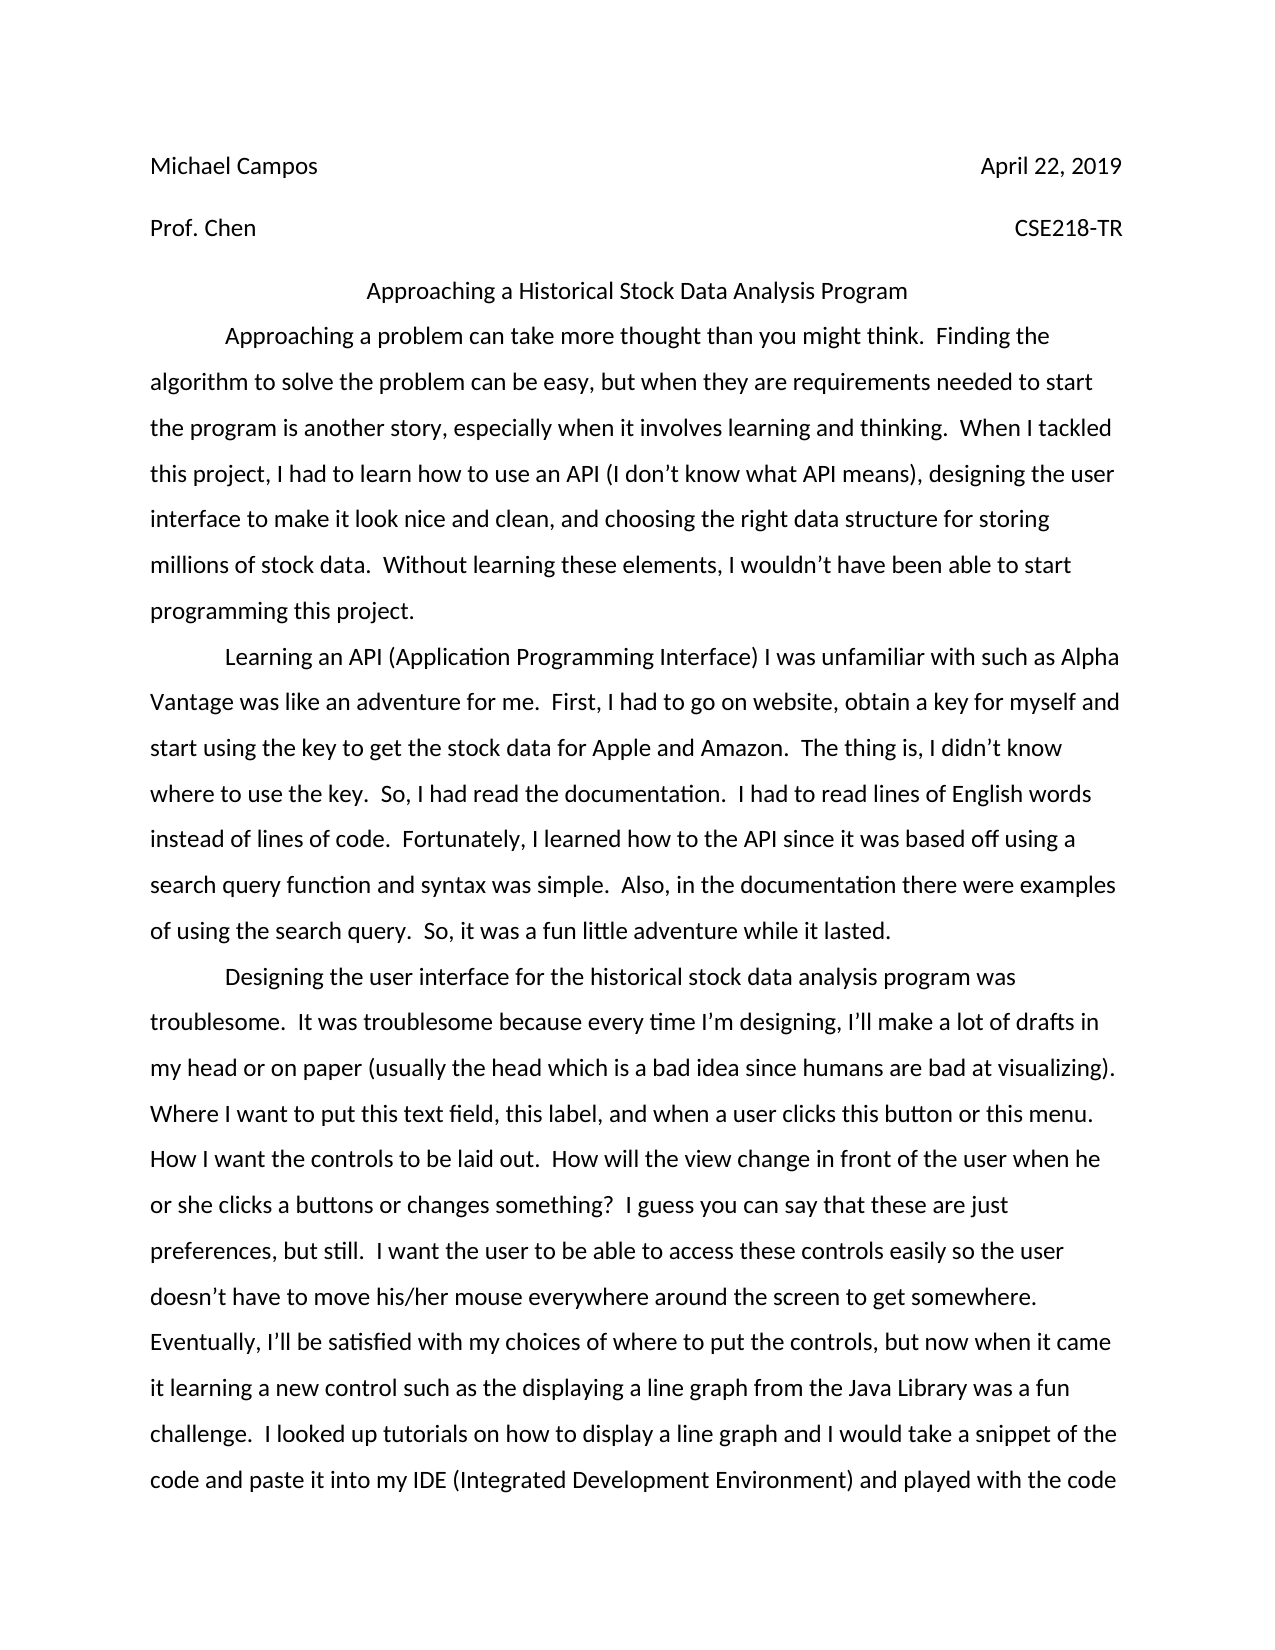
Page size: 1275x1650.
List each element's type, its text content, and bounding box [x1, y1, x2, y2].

text Approaching a problem can take more thought than you might think. Finding the algorithm to solve the problem can be easy, but when they are requirements needed to start the program is another story, especially when it involves learning and thinking. When I tackled this project, I had to learn how to use an API (I don’t know what API means), designing the user interface to make it look nice and clean, and choosing the right data structure for storing millions of stock data. Without learning these elements, I wouldn’t have been able to start programming this project. [150, 321, 1125, 625]
text Approaching a Historical Stock Data Analysis Program [150, 275, 1125, 305]
text Prof. Chen CSE218-TR [150, 212, 1125, 243]
text Learning an API (Application Programming Interface) I was unfamiliar with such as Alpha Vantage was like an adventure for me. First, I had to go on website, obtain a key for myself and start using the key to get the stock data for Apple and Amazon. The thing is, I didn’t know where to use the key. So, I had read the documentation. I had to read lines of English words instead of lines of code. Fortunately, I learned how to the API since it was based off using a search query function and syntax was simple. Also, in the documentation there were examples of using the search query. So, it was a fun little adventure while it lasted. [150, 641, 1125, 946]
text Michael Campos April 22, 2019 [150, 150, 1125, 181]
